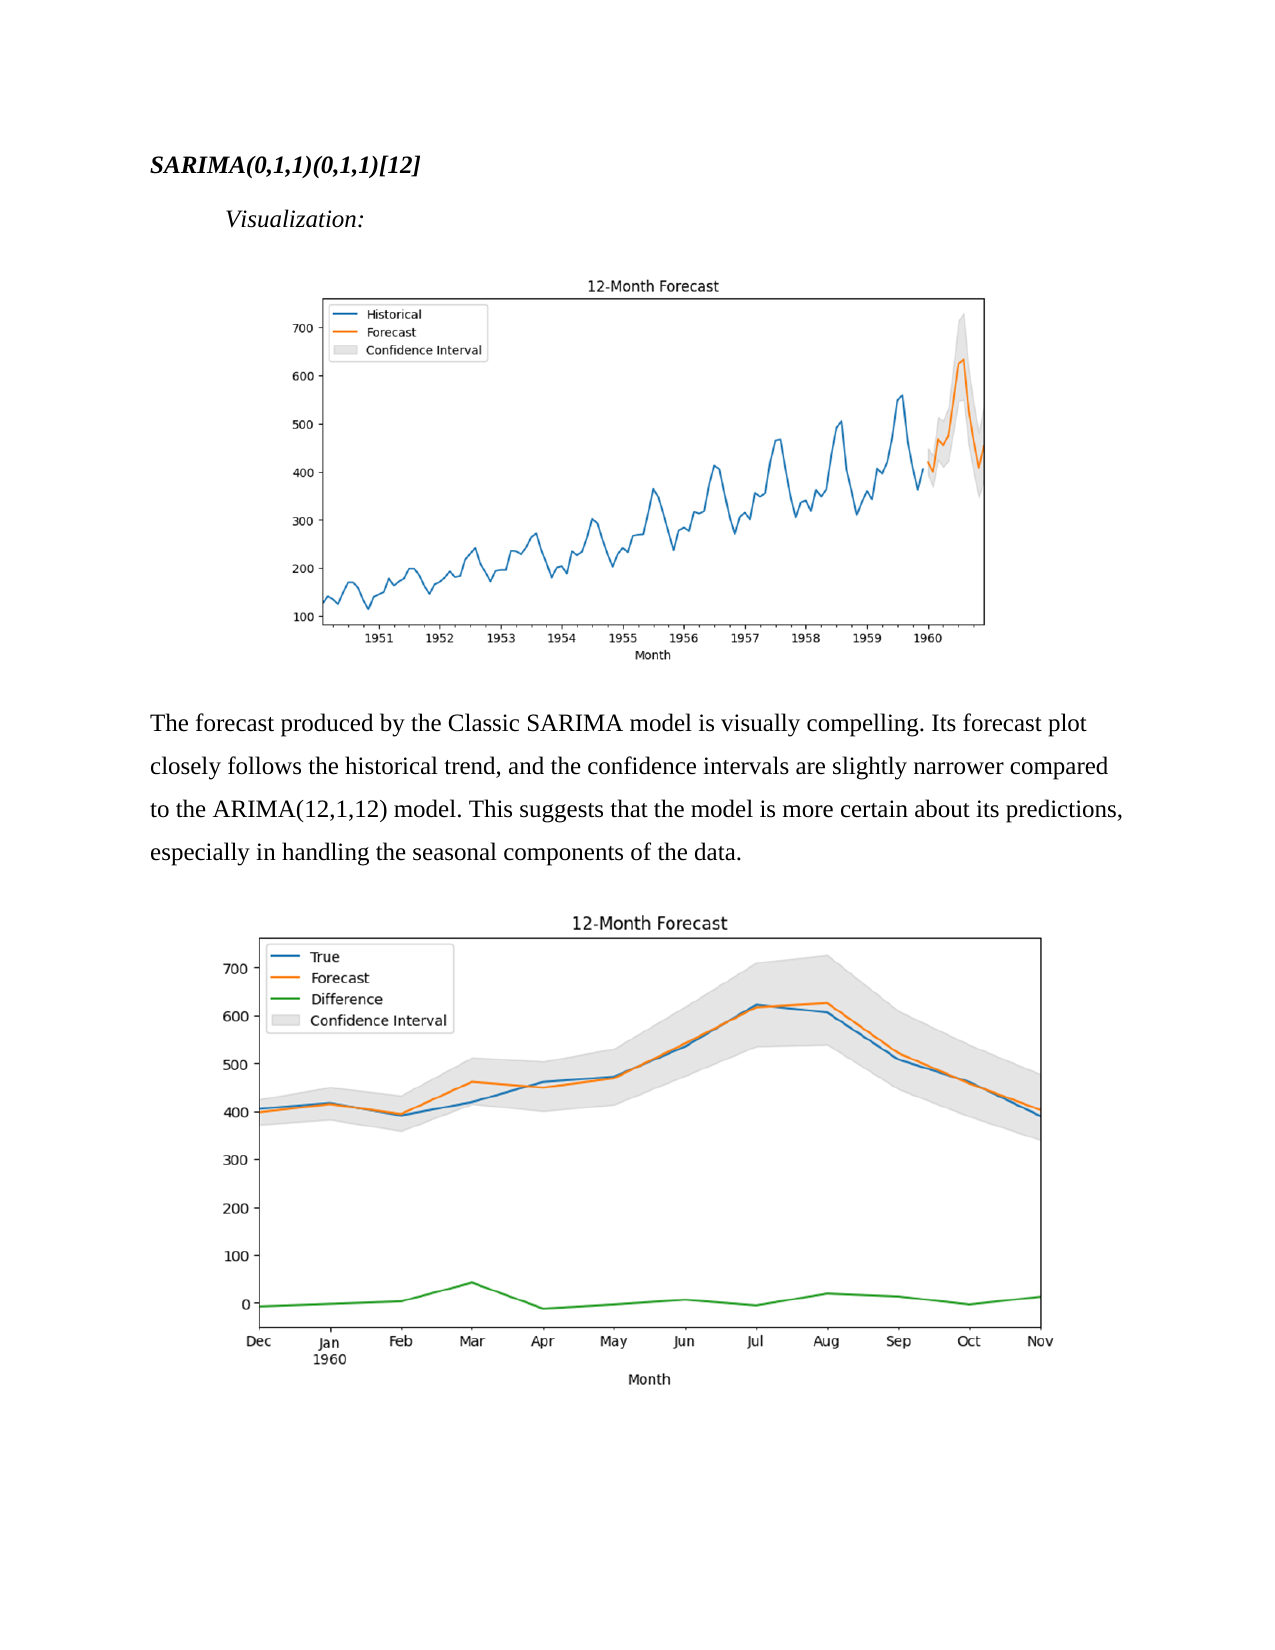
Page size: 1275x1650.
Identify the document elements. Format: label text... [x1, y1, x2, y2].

subtitle SARIMA(0,1,1)(0,1,1)[12] [150, 150, 1125, 179]
text The forecast produced by the Classic SARIMA model is visually compelling. Its forecast plot closely follows the historical trend, and the confidence intervals are slightly narrower compared to the ARIMA(12,1,12) model. This suggests that the model is more certain about its predictions, especially in handling the seasonal components of the data. [150, 708, 1125, 866]
subtitle Visualization: [150, 204, 1125, 232]
picture [283, 271, 992, 669]
picture [212, 905, 1063, 1396]
